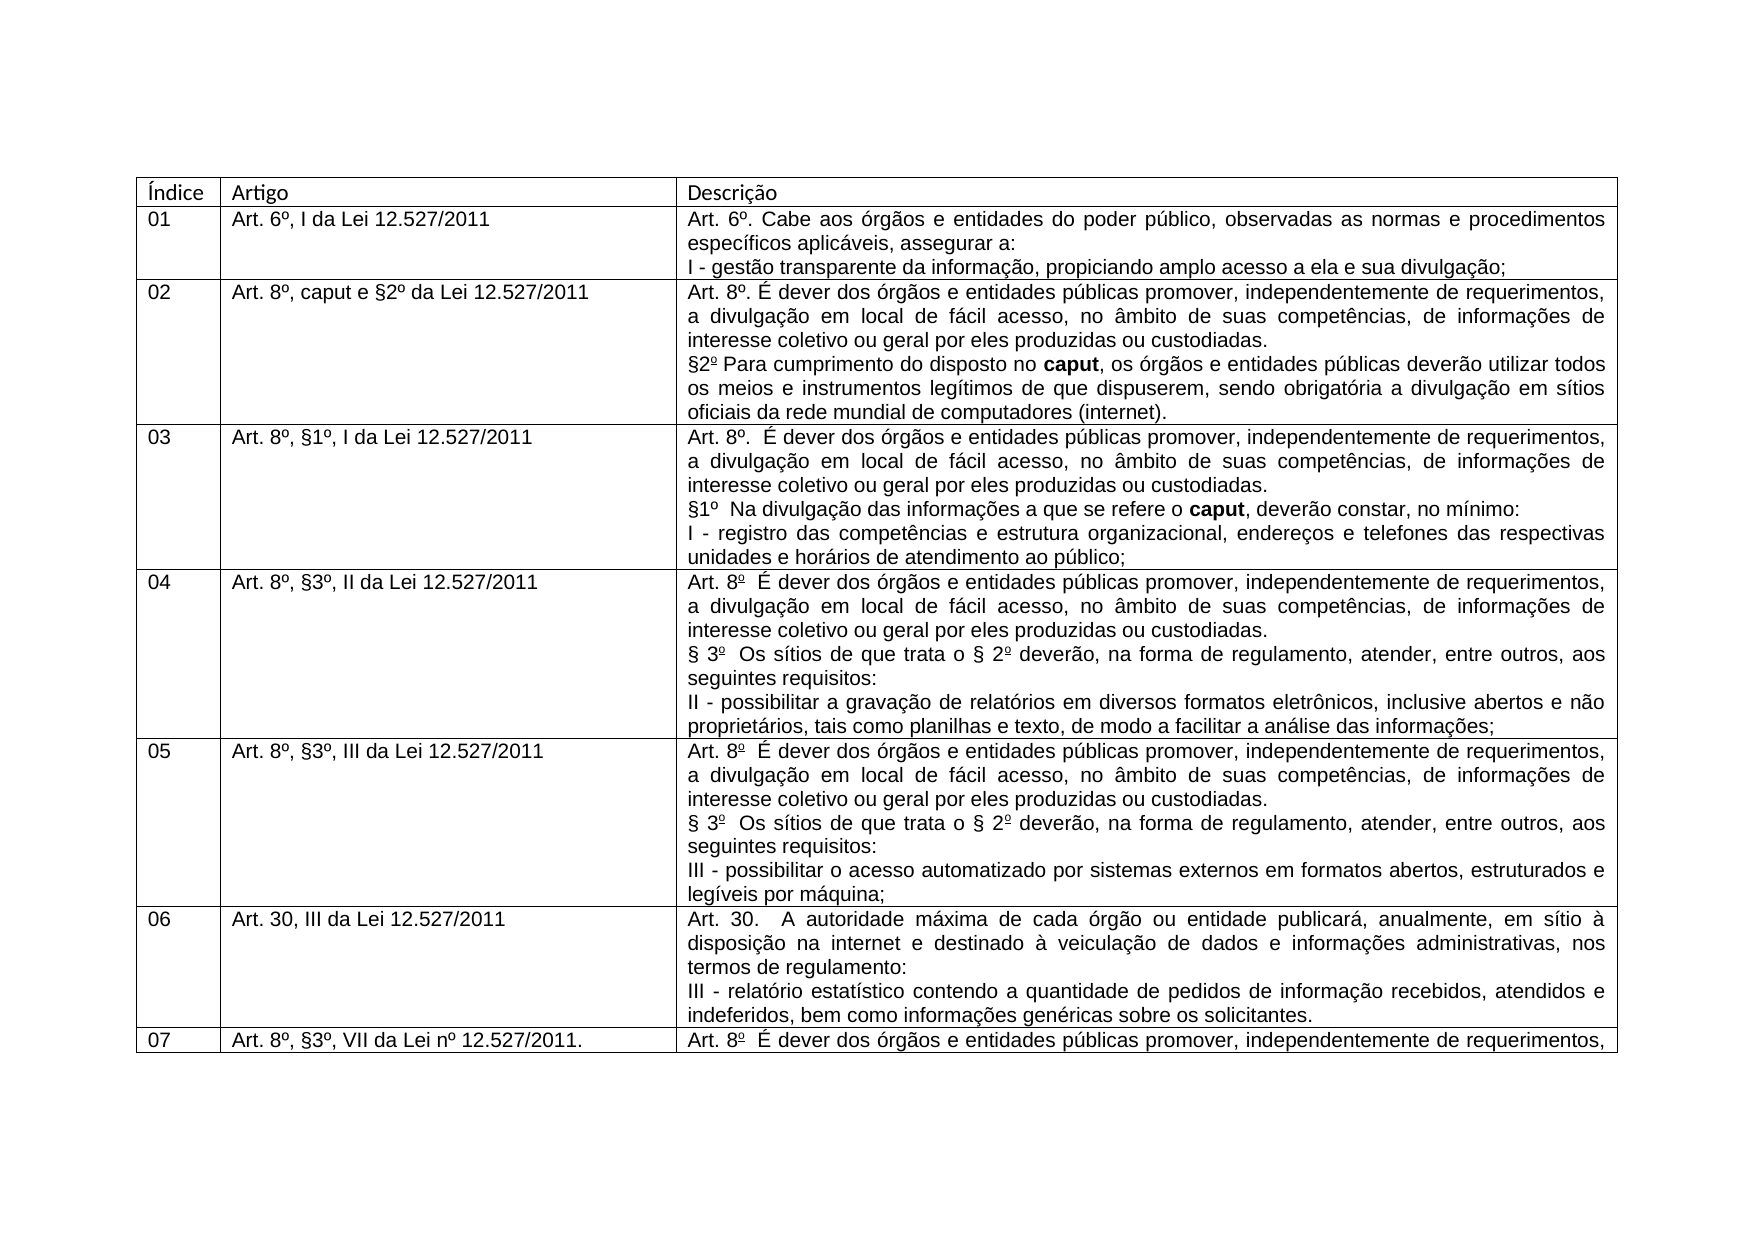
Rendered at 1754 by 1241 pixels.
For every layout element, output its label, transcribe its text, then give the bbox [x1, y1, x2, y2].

table_cell 01 [137, 207, 220, 279]
table_cell Art. 8º, caput e §2º da Lei 12.527/2011 [221, 280, 676, 424]
table_cell Art. 8o É dever dos órgãos e entidades públicas promover, independentemente de requerimentos, a divulgação em local de fácil acesso, no âmbito de suas competências, de informações de interesse coletivo ou geral por eles produzidas ou custodiadas. § 3o Os sítios de que trata o § 2o deverão, na forma de regulamento, atender, entre outros, aos seguintes requisitos: II - possibilitar a gravação de relatórios em diversos formatos eletrônicos, inclusive abertos e não proprietários, tais como planilhas e texto, de modo a facilitar a análise das informações; [677, 570, 1617, 737]
table_cell Art. 6º. Cabe aos órgãos e entidades do poder público, observadas as normas e procedimentos específicos aplicáveis, assegurar a: I - gestão transparente da informação, propiciando amplo acesso a ela e sua divulgação; [677, 207, 1617, 279]
table_cell Art. 8º. É dever dos órgãos e entidades públicas promover, independentemente de requerimentos, a divulgação em local de fácil acesso, no âmbito de suas competências, de informações de interesse coletivo ou geral por eles produzidas ou custodiadas. §2o Para cumprimento do disposto no caput, os órgãos e entidades públicas deverão utilizar todos os meios e instrumentos legítimos de que dispuserem, sendo obrigatória a divulgação em sítios oficiais da rede mundial de computadores (internet). [677, 280, 1617, 424]
table_header Índice [137, 178, 220, 206]
table_cell Art. 8º, §3º, II da Lei 12.527/2011 [221, 570, 676, 737]
table_header Artigo [221, 178, 676, 206]
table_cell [221, 1028, 676, 1052]
table_cell 06 [137, 907, 220, 1027]
table_cell Art. 8º. É dever dos órgãos e entidades públicas promover, independentemente de requerimentos, a divulgação em local de fácil acesso, no âmbito de suas competências, de informações de interesse coletivo ou geral por eles produzidas ou custodiadas. §1º Na divulgação das informações a que se refere o caput, deverão constar, no mínimo: I - registro das competências e estrutura organizacional, endereços e telefones das respectivas unidades e horários de atendimento ao público; [677, 425, 1617, 569]
table_cell Art. 30. A autoridade máxima de cada órgão ou entidade publicará, anualmente, em sítio à disposição na internet e destinado à veiculação de dados e informações administrativas, nos termos de regulamento: III - relatório estatístico contendo a quantidade de pedidos de informação recebidos, atendidos e indeferidos, bem como informações genéricas sobre os solicitantes. [677, 907, 1617, 1027]
table_cell Art. 8º, §3º, III da Lei 12.527/2011 [221, 739, 676, 906]
table_cell 04 [137, 570, 220, 737]
table_cell 07 [137, 1028, 220, 1052]
table_cell 03 [137, 425, 220, 569]
table_header Descrição [677, 178, 1617, 206]
table_cell Art. 30, III da Lei 12.527/2011 [221, 907, 676, 1027]
table_cell Art. 6º, I da Lei 12.527/2011 [221, 207, 676, 279]
table_cell 02 [137, 280, 220, 424]
table_cell 05 [137, 739, 220, 906]
table_cell Art. 8º, §1º, I da Lei 12.527/2011 [221, 425, 676, 569]
table_cell Art. 8o É dever dos órgãos e entidades públicas promover, independentemente de requerimentos, a divulgação em local de fácil acesso, no âmbito de suas competências, de informações de interesse coletivo ou geral por eles produzidas ou custodiadas. § 3o Os sítios de que trata o § 2o deverão, na forma de regulamento, atender, entre outros, aos seguintes requisitos: III - possibilitar o acesso automatizado por sistemas externos em formatos abertos, estruturados e legíveis por máquina; [677, 739, 1617, 906]
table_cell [677, 1028, 1617, 1052]
